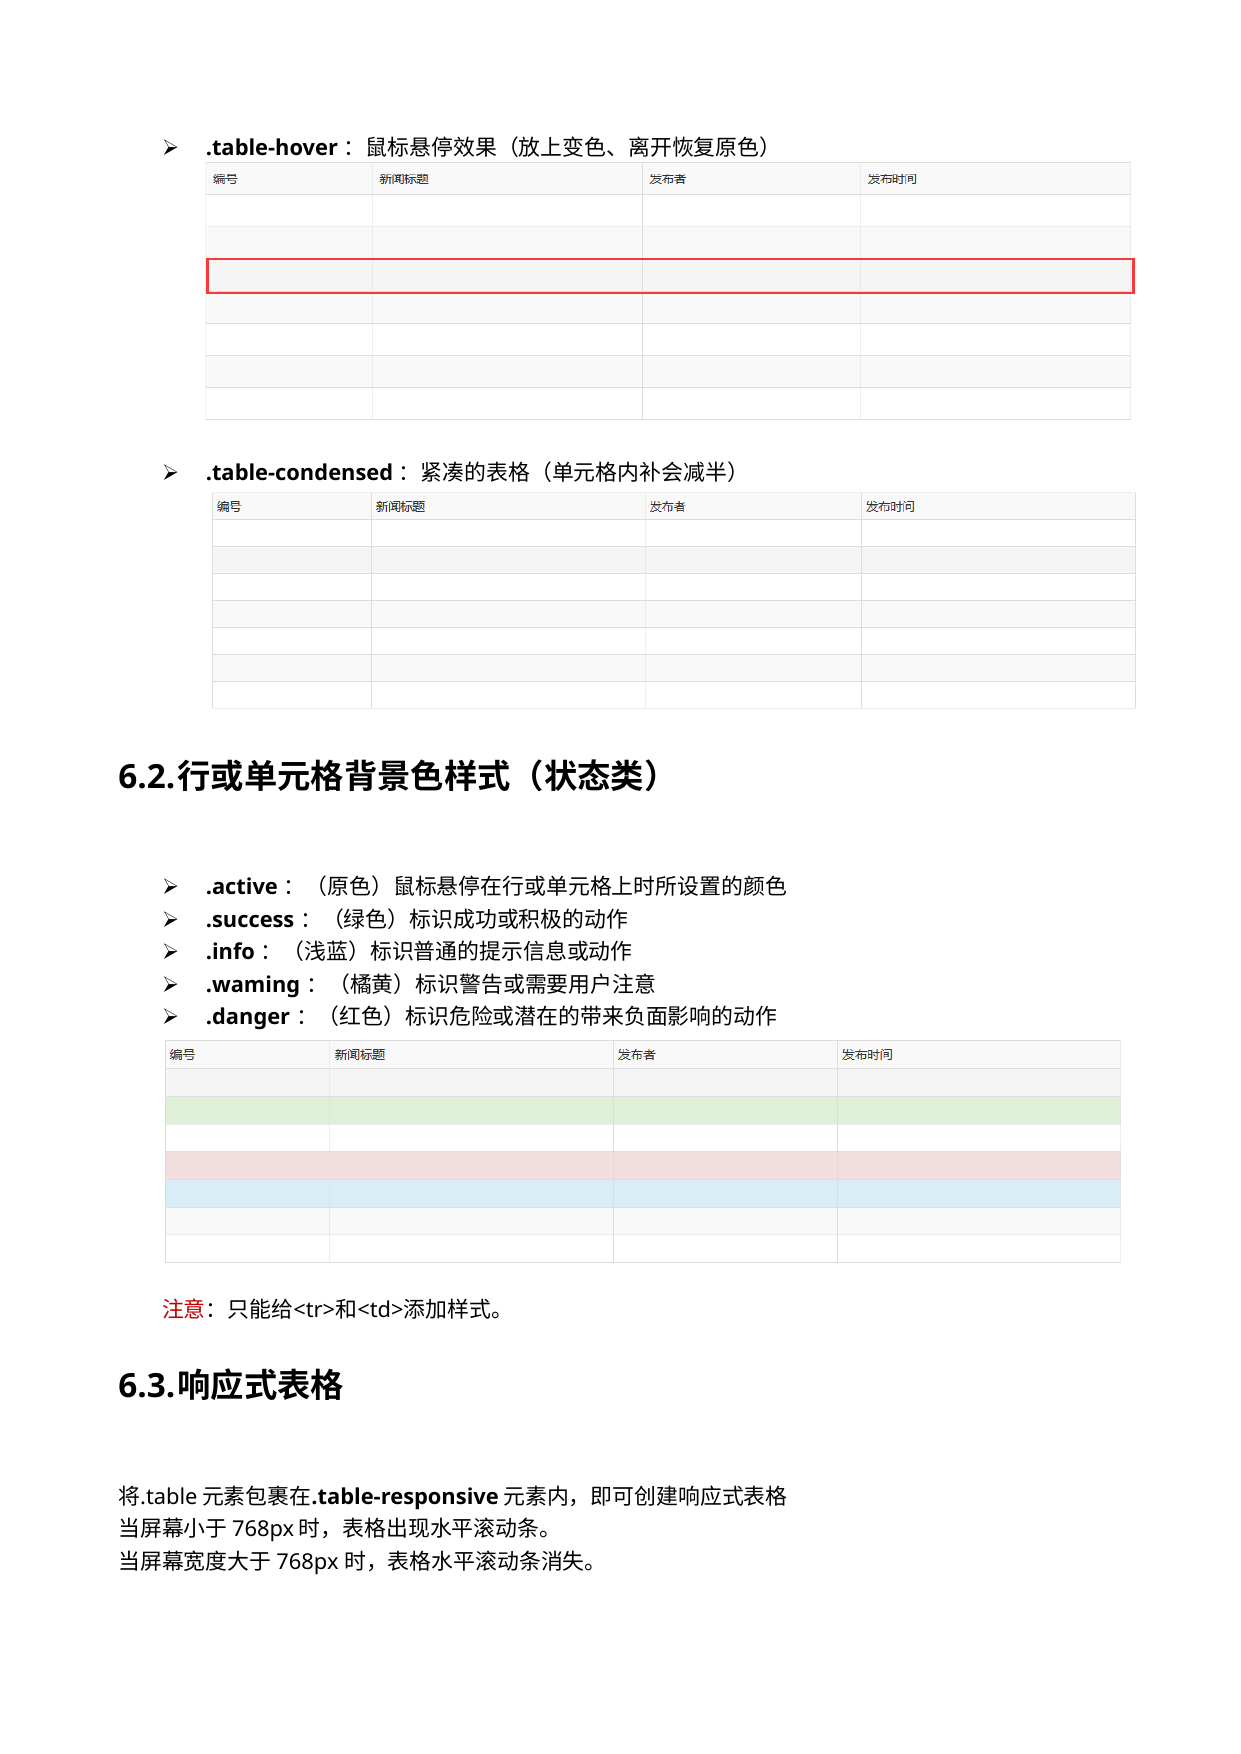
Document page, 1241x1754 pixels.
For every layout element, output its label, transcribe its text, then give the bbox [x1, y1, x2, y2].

text 将.table元素包裹在.table-responsive元素内，即可创建响应式表格 [118, 1478, 1122, 1511]
picture [161, 1031, 1129, 1269]
text 当屏幕宽度大于 768px 时，表格水平滚动条消失。 [118, 1543, 1122, 1576]
picture [205, 487, 1143, 715]
text 注意：只能给<tr>和<td>添加样式。 [162, 1291, 1122, 1324]
list .info ：（浅蓝）标识普通的提示信息或动作 [162, 934, 1122, 966]
list .active ：（原色）鼠标悬停在行或单元格上时所设置的颜色 [162, 869, 1122, 901]
list .waming ：（橘黄）标识警告或需要用户注意 [162, 966, 1122, 999]
subtitle 响应式表格 [118, 1351, 1122, 1416]
list .success ：（绿色）标识成功或积极的动作 [162, 901, 1122, 934]
subtitle 行或单元格背景色样式（状态类） [118, 742, 1122, 807]
list .danger ：（红色）标识危险或潜在的带来负面影响的动作 [162, 999, 1122, 1031]
text 当屏幕小于768px时，表格出现水平滚动条。 [118, 1511, 1122, 1543]
picture [205, 162, 1143, 424]
